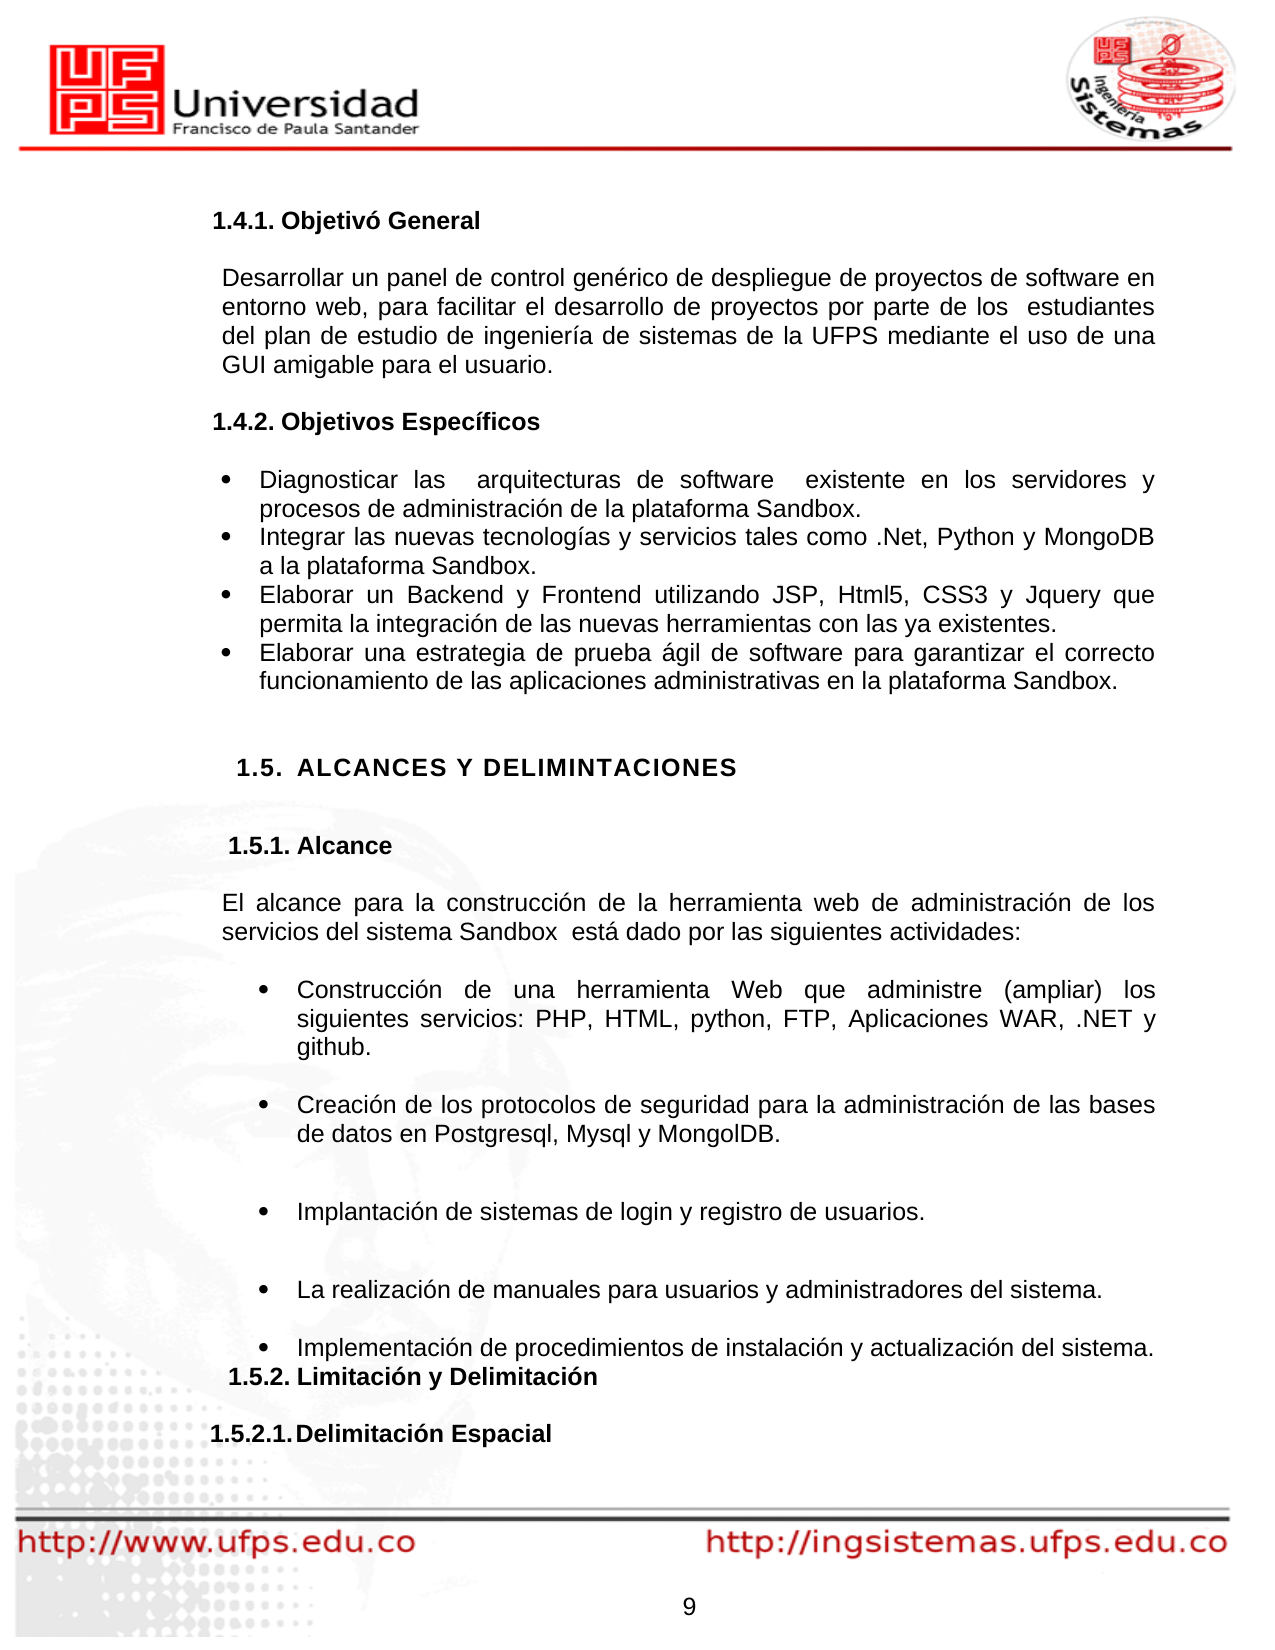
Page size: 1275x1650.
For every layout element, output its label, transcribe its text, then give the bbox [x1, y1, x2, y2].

subtitle ALCANCES Y DELIMINTACIONES [259, 753, 1157, 781]
list Creación de los protocolos de seguridad para la administración de las bases de datos en Postgresql, Mysql y MongolDB. [259, 1090, 1157, 1147]
text Objetivos Específicos [243, 407, 1157, 436]
text Delimitación Espacial [251, 1419, 1157, 1448]
list Implantación de sistemas de login y registro de usuarios. [259, 1197, 1157, 1226]
list Integrar las nuevas tecnologías y servicios tales como .Net, Python y MongoDB a la plataforma Sandbox. [222, 522, 1157, 580]
text Desarrollar un panel de control genérico de despliegue de proyectos de software en entorno web, para facilitar el desarrollo de proyectos por parte de los estudiantes del plan de estudio de ingeniería de sistemas de la UFPS mediante el uso de una GUI amigable para el usuario. [222, 263, 1157, 378]
text Objetivó General [243, 206, 1157, 235]
list La realización de manuales para usuarios y administradores del sistema. [259, 1275, 1157, 1304]
list Construcción de una herramienta Web que administre (ampliar) los siguientes servicios: PHP, HTML, python, FTP, Aplicaciones WAR, .NET y github. [259, 975, 1157, 1061]
list Elaborar una estrategia de prueba ágil de software para garantizar el correcto funcionamiento de las aplicaciones administrativas en la plataforma Sandbox. [222, 637, 1157, 695]
picture [0, 788, 1259, 1637]
text Limitación y Delimitación [259, 1362, 1157, 1391]
list Implementación de procedimientos de instalación y actualización del sistema. [259, 1333, 1157, 1362]
list El alcance para la construcción de la herramienta web de administración de los servicios del sistema Sandbox está dado por las siguientes actividades: [222, 888, 1157, 946]
list Elaborar un Backend y Frontend utilizando JSP, Html5, CSS3 y Jquery que permita la integración de las nuevas herramientas con las ya existentes. [222, 580, 1157, 637]
list Diagnosticar las arquitecturas de software existente en los servidores y procesos de administración de la plataforma Sandbox. [222, 465, 1157, 522]
text Alcance [259, 831, 1157, 860]
picture [0, 1, 1258, 157]
